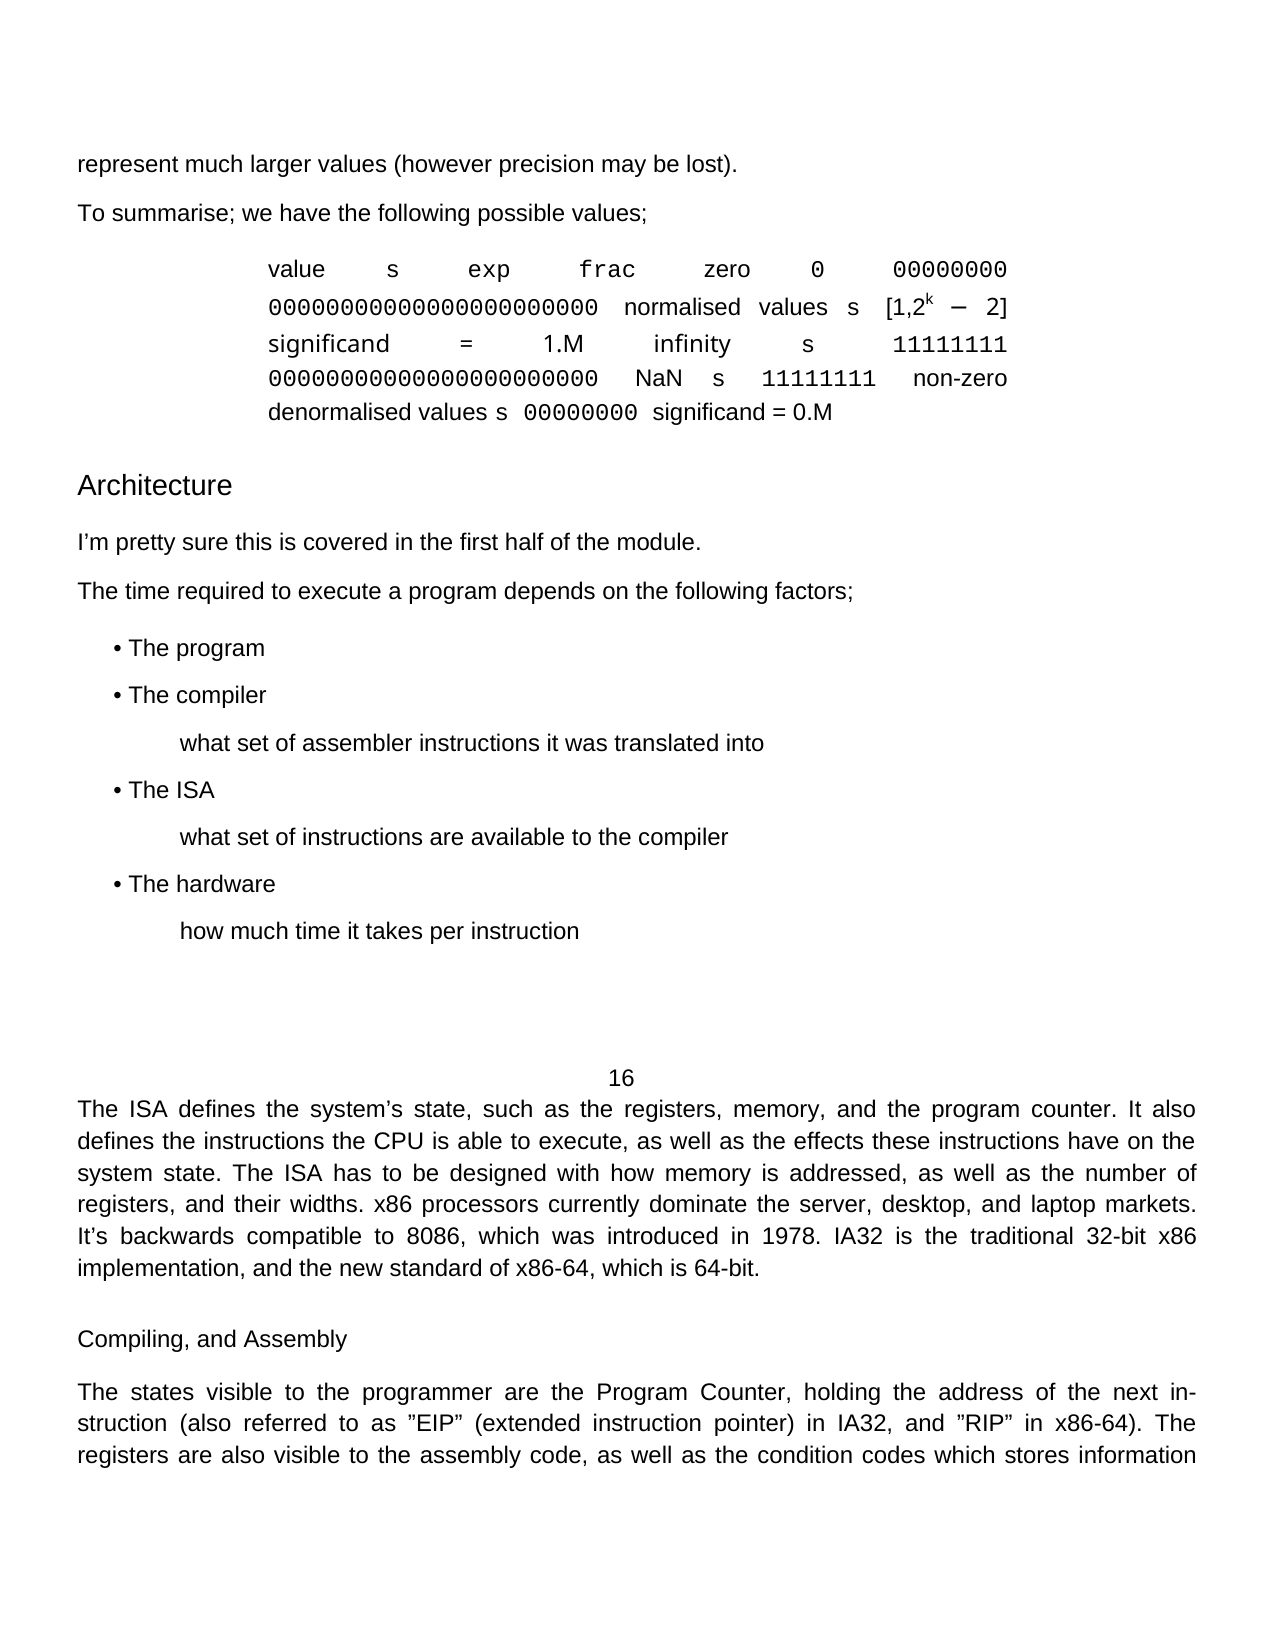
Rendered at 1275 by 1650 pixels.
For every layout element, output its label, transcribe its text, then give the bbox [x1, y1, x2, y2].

text Architecture [77, 468, 297, 502]
text what set of assembler instructions it was translated into [179, 728, 812, 756]
text how much time it takes per instruction [179, 917, 631, 944]
text value s exp frac zero 0 00000000 00000000000000000000000 normalised values s [1,2k − 2] significand = 1.M infinity s 11111111 00000000000000000000000 NaN s 11111111 non-zero denormalised values s 00000000 significand = 0.M [268, 255, 1007, 427]
text • The program [113, 634, 312, 662]
text I’m pretty sure this is covered in the first half of the module. [77, 527, 763, 555]
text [77, 150, 1198, 178]
text • The compiler [113, 681, 313, 709]
text • The hardware [113, 870, 322, 897]
text 16 [608, 1063, 667, 1091]
text To summarise; we have the following possible values; [77, 199, 676, 227]
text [77, 1378, 1198, 1469]
text The time required to execute a program depends on the following factors; [77, 577, 899, 604]
text The ISA defines the system’s state, such as the registers, memory, and the program counter. It also defines the instructions the CPU is able to execute, as well as the effects these instructions have on the system state. The ISA has to be designed with how memory is addressed, as well as the number of registers, and their widths. x86 processors currently dominate the server, desktop, and laptop markets. It’s backwards compatible to 8086, which was introduced in 1978. IA32 is the traditional 32-bit x86 implementation, and the new standard of x86-64, which is 64-bit. [77, 1095, 1198, 1281]
text • The ISA [113, 776, 263, 803]
text Compiling, and Assembly [77, 1324, 426, 1352]
text what set of instructions are available to the compiler [179, 823, 777, 850]
